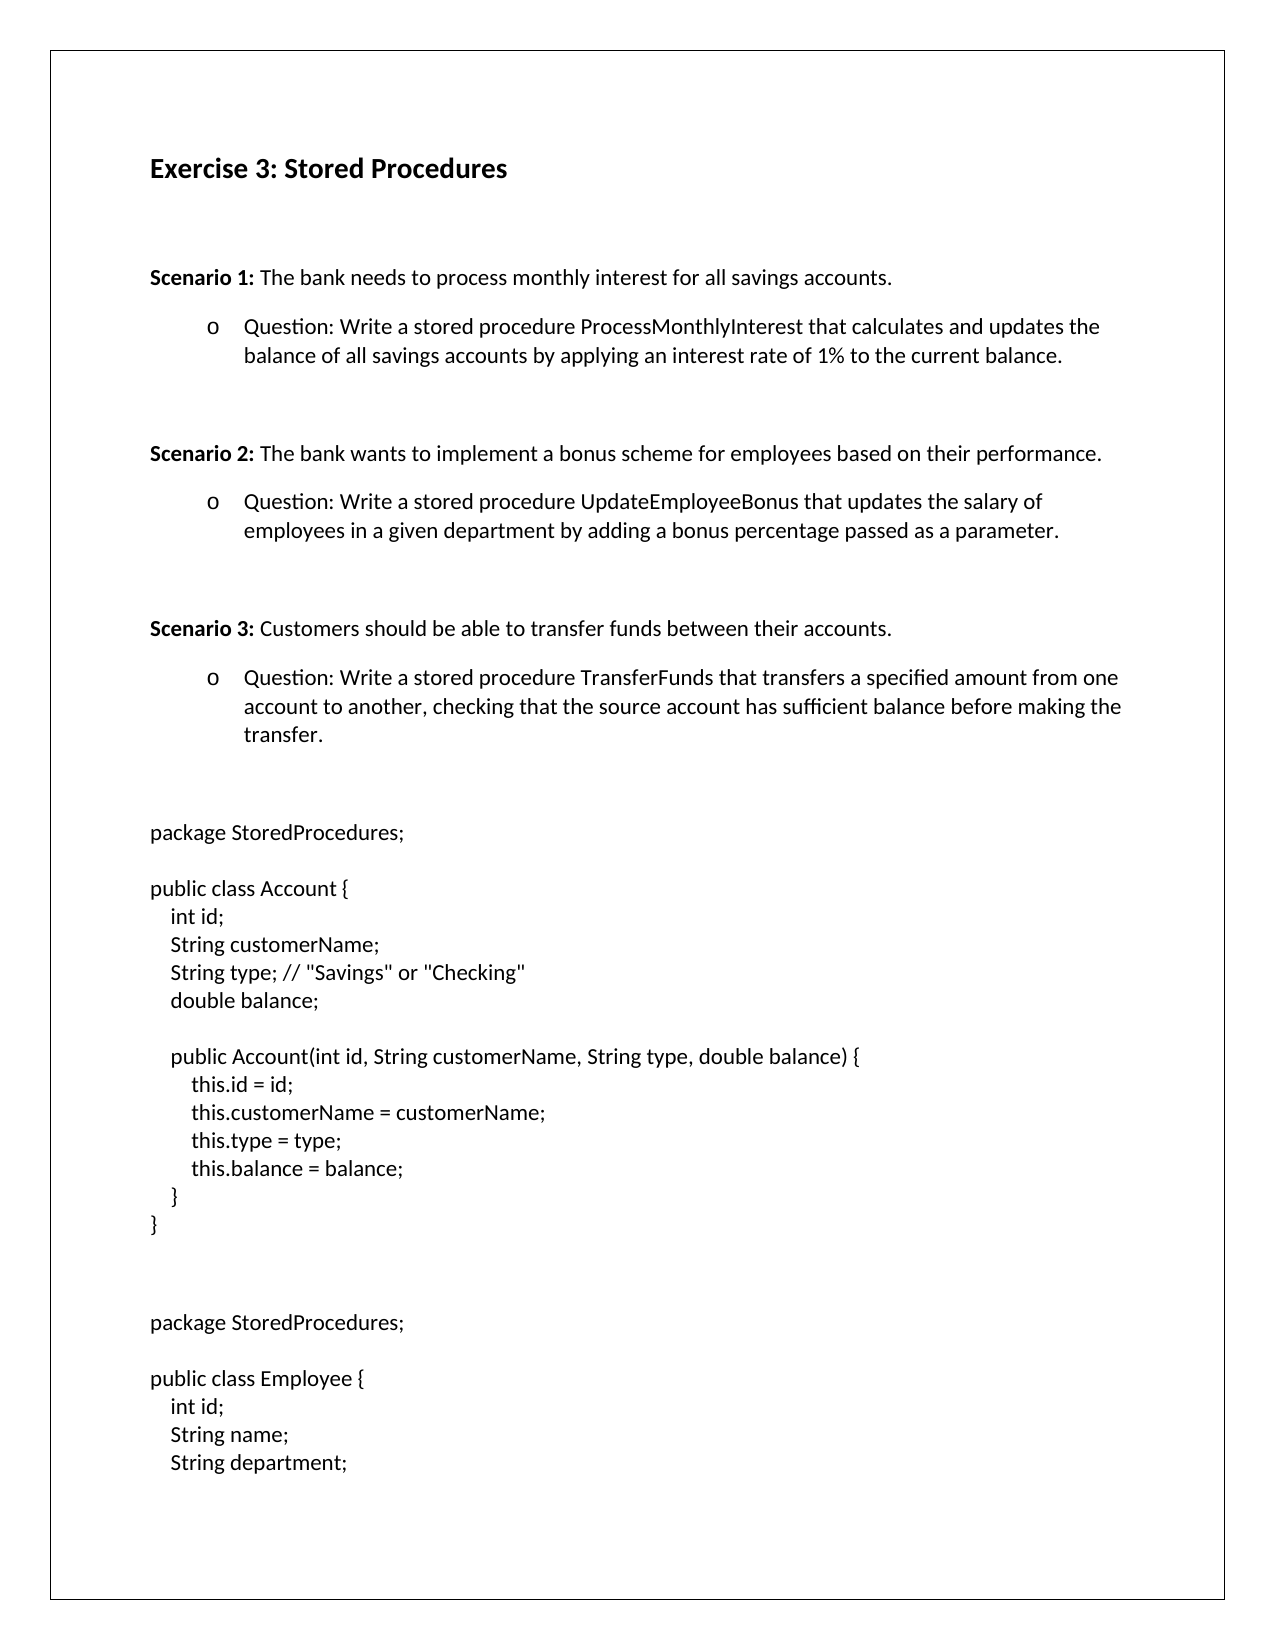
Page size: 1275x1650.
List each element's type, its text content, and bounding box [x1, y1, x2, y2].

list Question: Write a stored procedure TransferFunds that transfers a specified amount from one account to another, checking that the source account has sufficient balance before making the transfer. [206, 663, 1125, 748]
text package StoredProcedures; public class Account { int id; String customerName; String type; // "Savings" or "Checking" double balance; public Account(int id, String customerName, String type, double balance) { this.id = id; this.customerName = customerName; this.type = type; this.balance = balance; } } [150, 818, 1125, 1238]
list Question: Write a stored procedure UpdateEmployeeBonus that updates the salary of employees in a given department by adding a bonus percentage passed as a parameter. [206, 487, 1125, 545]
text Scenario 3: Customers should be able to transfer funds between their accounts. [150, 614, 1125, 642]
text Scenario 1: The bank needs to process monthly interest for all savings accounts. [150, 263, 1125, 291]
text Exercise 3: Stored Procedures [150, 150, 1125, 186]
list Question: Write a stored procedure ProcessMonthlyInterest that calculates and updates the balance of all savings accounts by applying an interest rate of 1% to the current balance. [206, 312, 1125, 369]
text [150, 1308, 1125, 1476]
text Scenario 2: The bank wants to implement a bonus scheme for employees based on their performance. [150, 439, 1125, 467]
